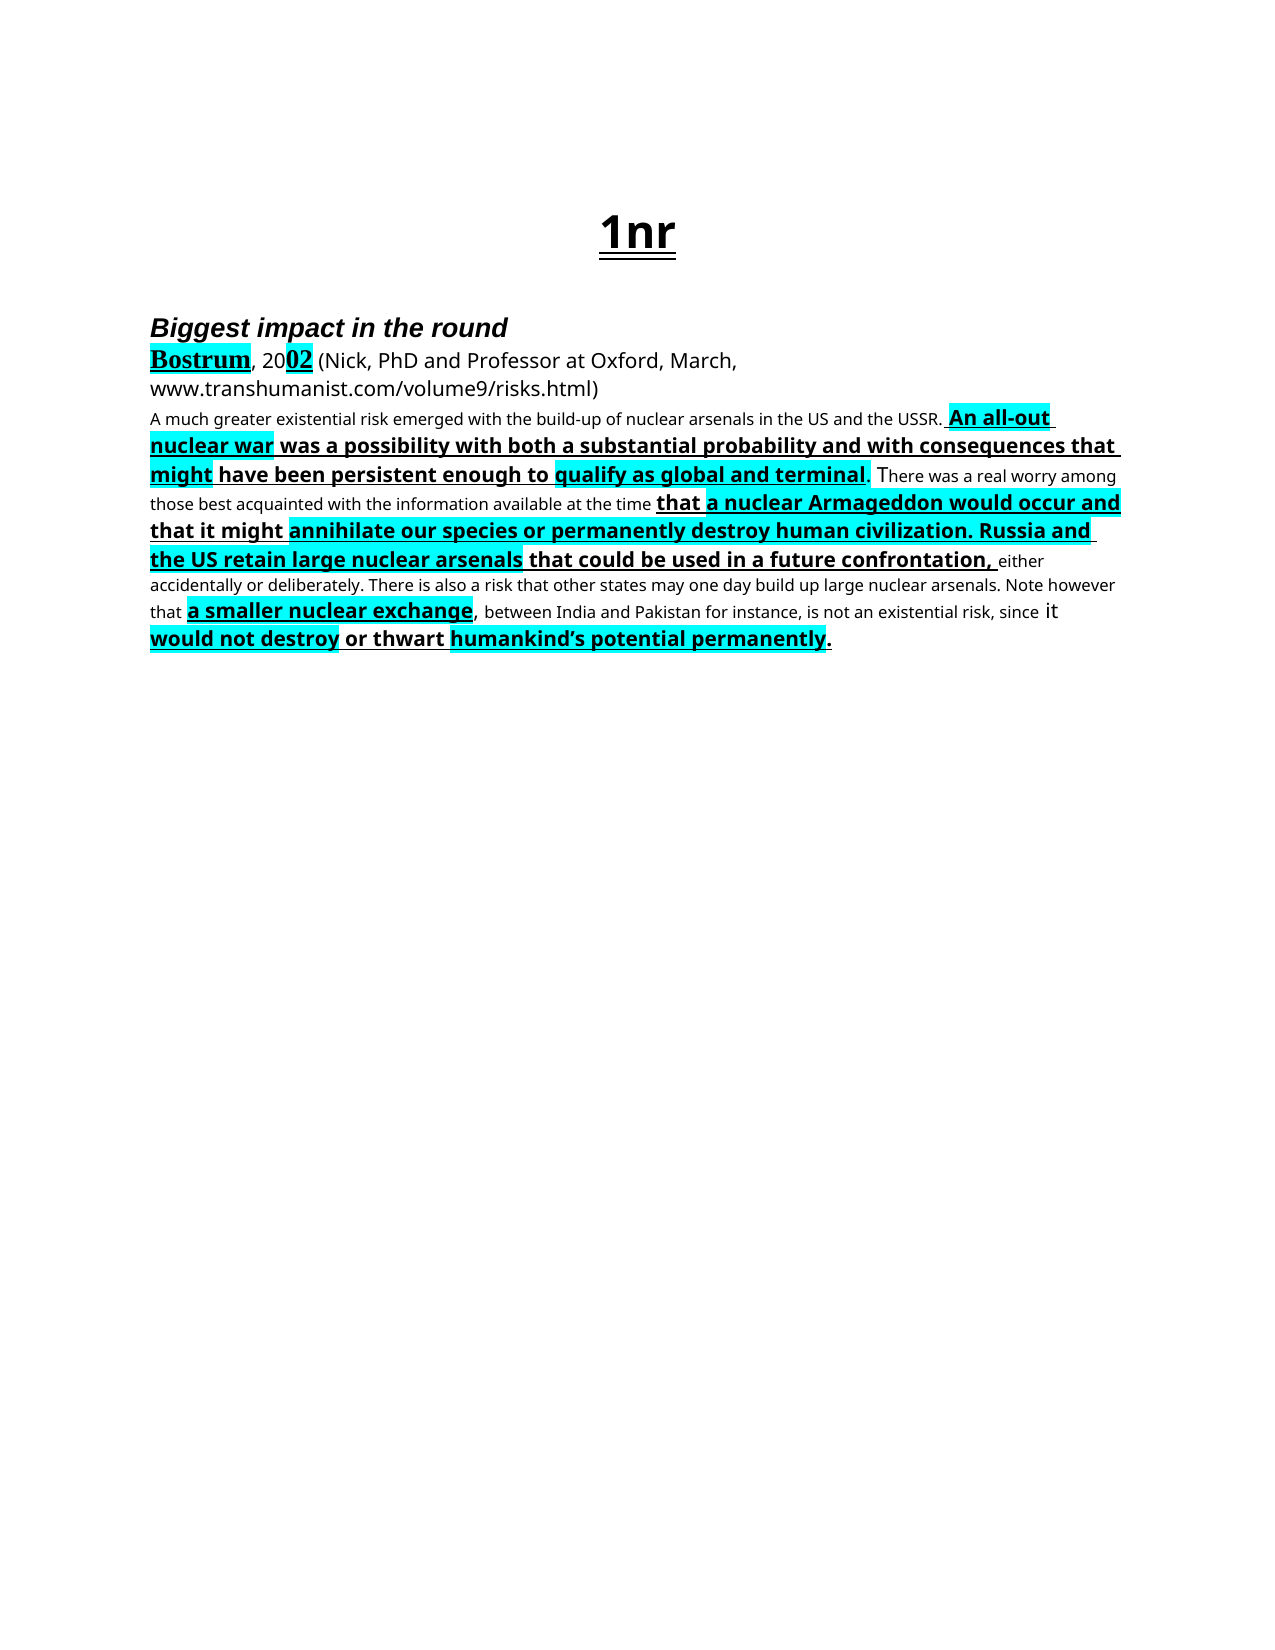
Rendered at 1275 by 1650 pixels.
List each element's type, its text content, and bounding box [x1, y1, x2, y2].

text A much greater existential risk emerged with the build-up of nuclear arsenals in the US and the USSR. An all-out nuclear war was a possibility with both a substantial probability and with consequences that might have been persistent enough to qualify as global and terminal. There was a real worry among those best acquainted with the information available at the time that a nuclear Armageddon would occur and that it might annihilate our species or permanently destroy human civilization. and the retain large nuclear arsenals that could be used in a future confrontation, either accidentally or deliberately. There is also a risk that other states may one day build up large nuclear arsenals. Note however that a smaller nuclear exchange, between India and Pakistan for instance, is not an existential risk, since it would not destroy or thwart humankind’s potential permanently. [150, 403, 1125, 653]
text Bostrum, 2002 (Nick, PhD and Professor at Oxford, March, www.transhumanist.com/volume9/risks.html) [150, 343, 1125, 403]
text Biggest impact in the round [150, 312, 1125, 343]
subtitle 1nr [150, 200, 1125, 262]
